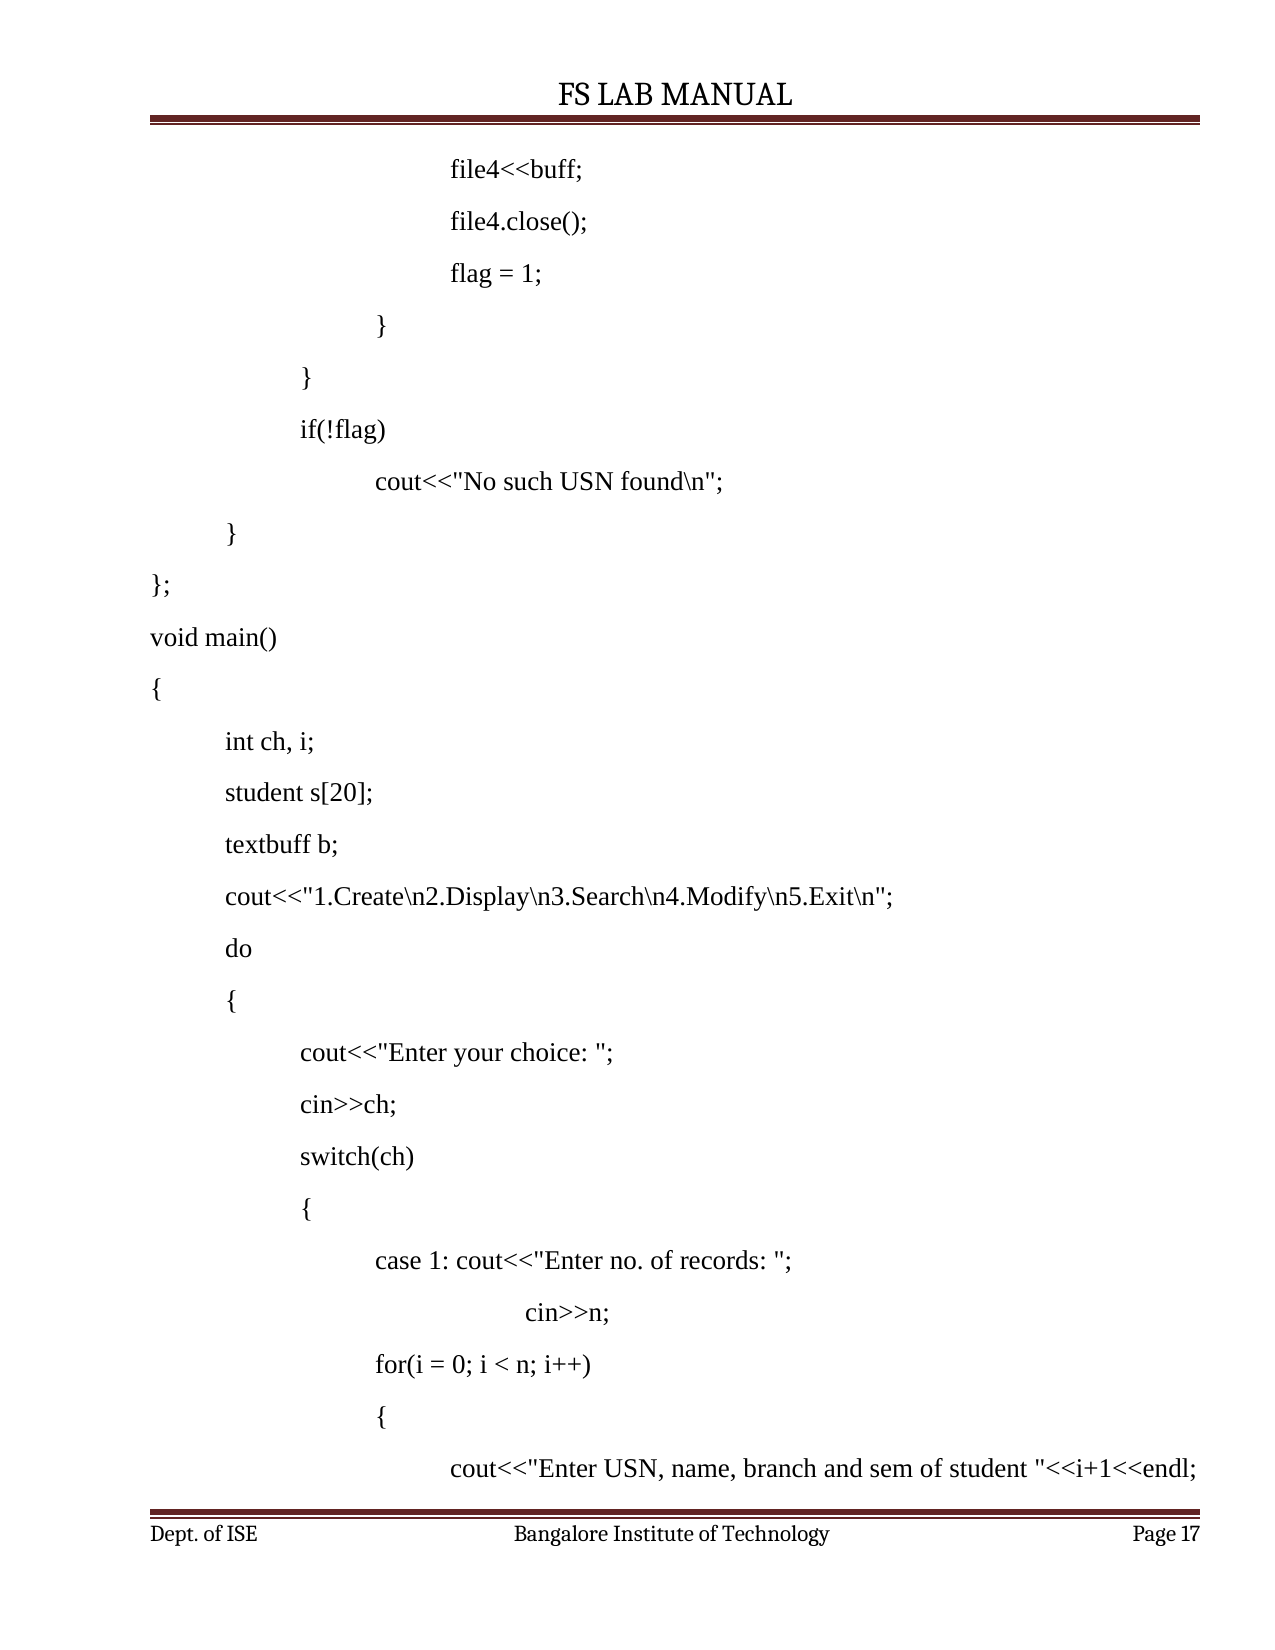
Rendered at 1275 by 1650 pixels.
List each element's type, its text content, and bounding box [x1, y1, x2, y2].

text int ch, i; [150, 724, 1200, 756]
text cin>>n; [150, 1296, 1200, 1327]
text case 1: cout<<"Enter no. of records: "; [150, 1244, 1200, 1276]
text switch(ch) [150, 1140, 1200, 1172]
text } [150, 517, 1200, 548]
text file4<<buff; [150, 153, 1200, 184]
text for(i = 0; i < n; i++) [150, 1348, 1200, 1379]
text textbuff b; [150, 828, 1200, 860]
text student s[20]; [150, 777, 1200, 808]
text } [150, 309, 1200, 340]
text cout<<"1.Create\n2.Display\n3.Search\n4.Modify\n5.Exit\n"; [150, 881, 1200, 912]
text { [150, 984, 1200, 1016]
text void main() [150, 621, 1200, 652]
text cin>>ch; [150, 1088, 1200, 1119]
text }; [150, 569, 1200, 600]
text } [150, 361, 1200, 392]
text { [150, 673, 1200, 704]
text if(!flag) [150, 413, 1200, 444]
text file4.close(); [150, 205, 1200, 236]
text cout<<"Enter USN, name, branch and sem of student "<<i+1<<endl; [150, 1452, 1200, 1483]
text flag = 1; [150, 257, 1200, 288]
text do [150, 932, 1200, 964]
text cout<<"Enter your choice: "; [150, 1036, 1200, 1068]
text cout<<"No such USN found\n"; [150, 465, 1200, 496]
text { [150, 1192, 1200, 1223]
text { [150, 1400, 1200, 1431]
